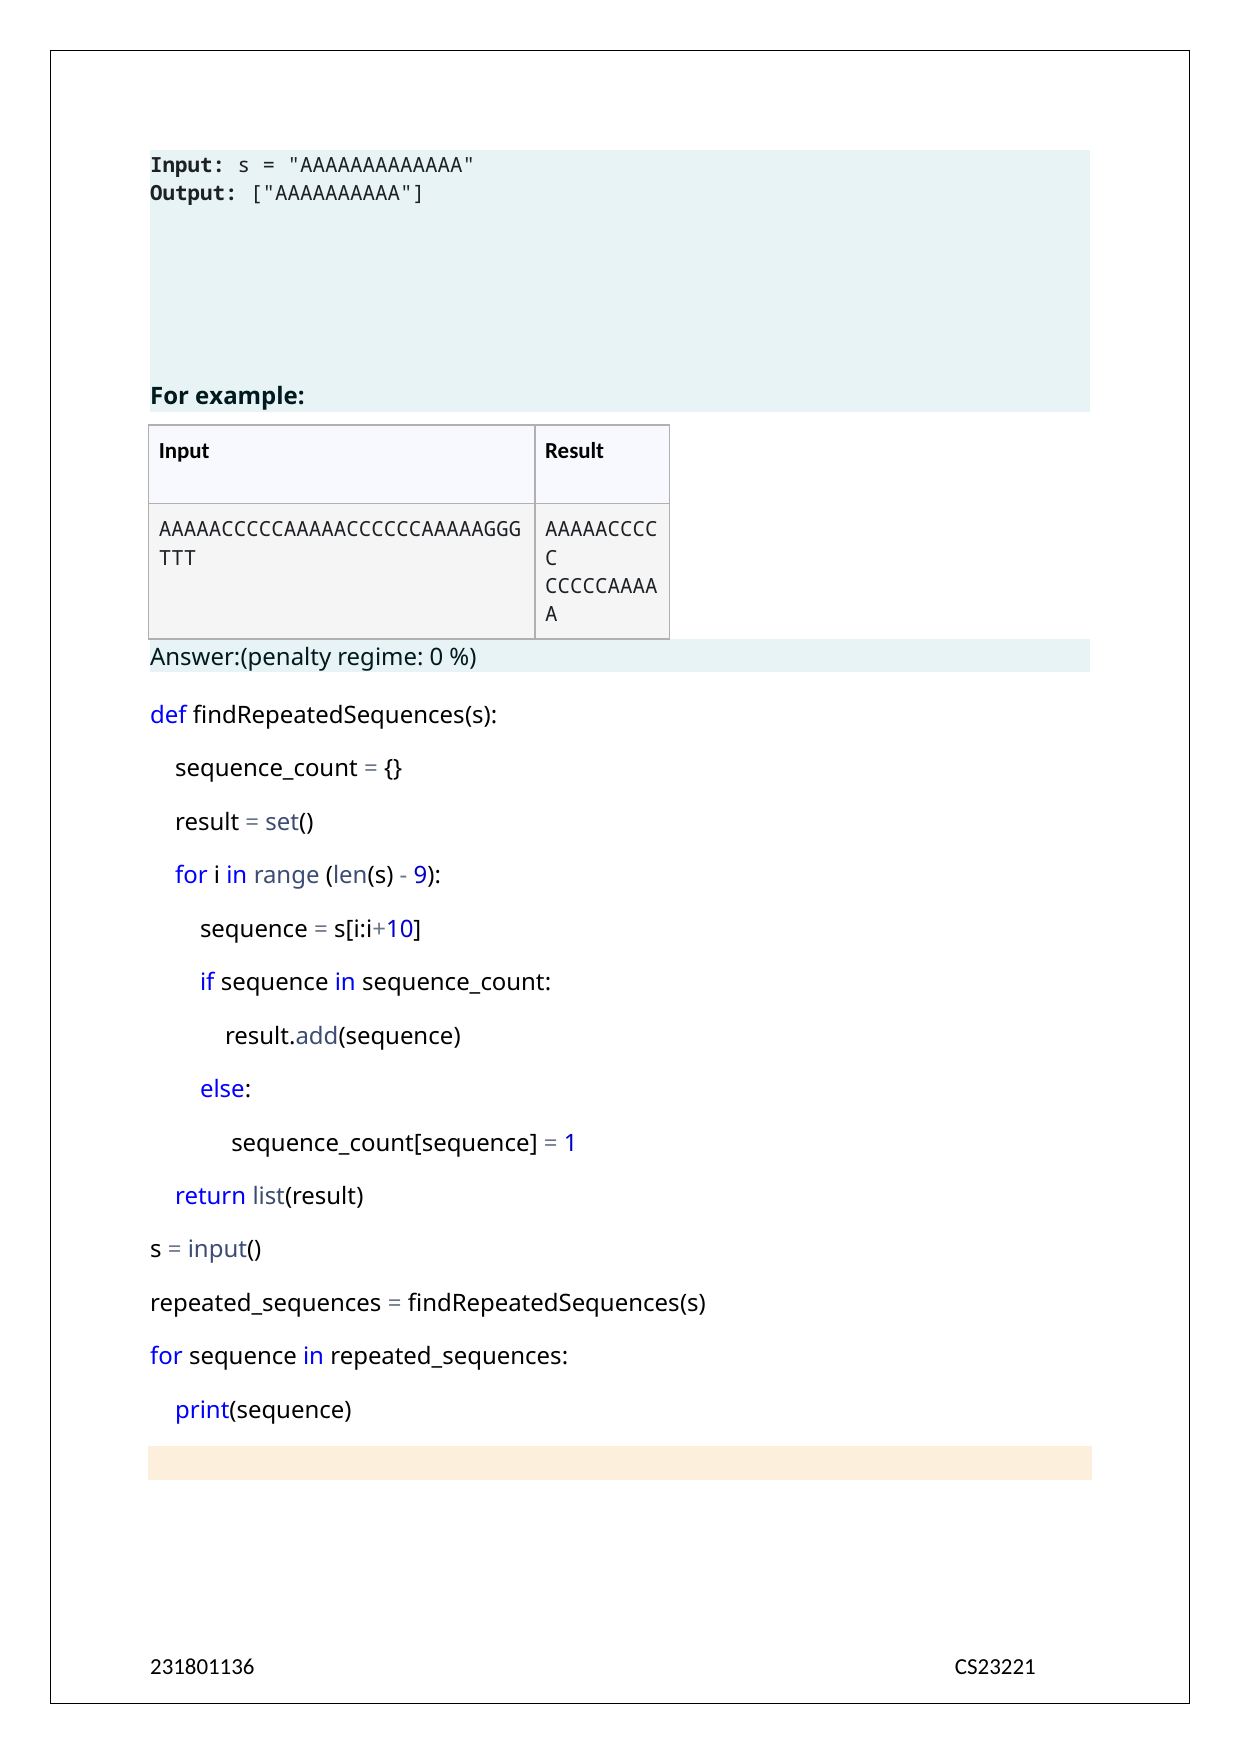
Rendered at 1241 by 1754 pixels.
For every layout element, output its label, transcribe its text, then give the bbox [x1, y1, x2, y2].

text for i in range (len(s) - 9): [150, 858, 1090, 891]
text print(sequence) [150, 1392, 1090, 1425]
text sequence_count = {} [150, 751, 1090, 784]
text result = set() [150, 805, 1090, 837]
text Answer:(penalty regime: 0 %) [150, 639, 1090, 672]
table_cell AAAAACCCCCAAAAACCCCCCAAAAAGGGTTT [149, 504, 534, 638]
table_cell AAAAACCCCC CCCCCAAAAA [536, 504, 669, 638]
table_header Input [149, 426, 534, 503]
text return list(result) [150, 1179, 1090, 1211]
text def findRepeatedSequences(s): [150, 698, 1090, 730]
text repeated_sequences = findRepeatedSequences(s) [150, 1286, 1090, 1318]
text Input: s = "AAAAAAAAAAAAA" [150, 150, 1090, 178]
text if sequence in sequence_count: [150, 965, 1090, 998]
text For example: [150, 379, 1090, 412]
text for sequence in repeated_sequences: [150, 1339, 1090, 1372]
text else: [150, 1072, 1090, 1104]
text Output: ["AAAAAAAAAA"] [150, 178, 1090, 207]
table_header Result [536, 426, 669, 503]
text result.add(sequence) [150, 1018, 1090, 1051]
text s = input() [150, 1232, 1090, 1265]
text sequence_count[sequence] = 1 [150, 1125, 1090, 1158]
text sequence = s[i:i+10] [150, 912, 1090, 944]
